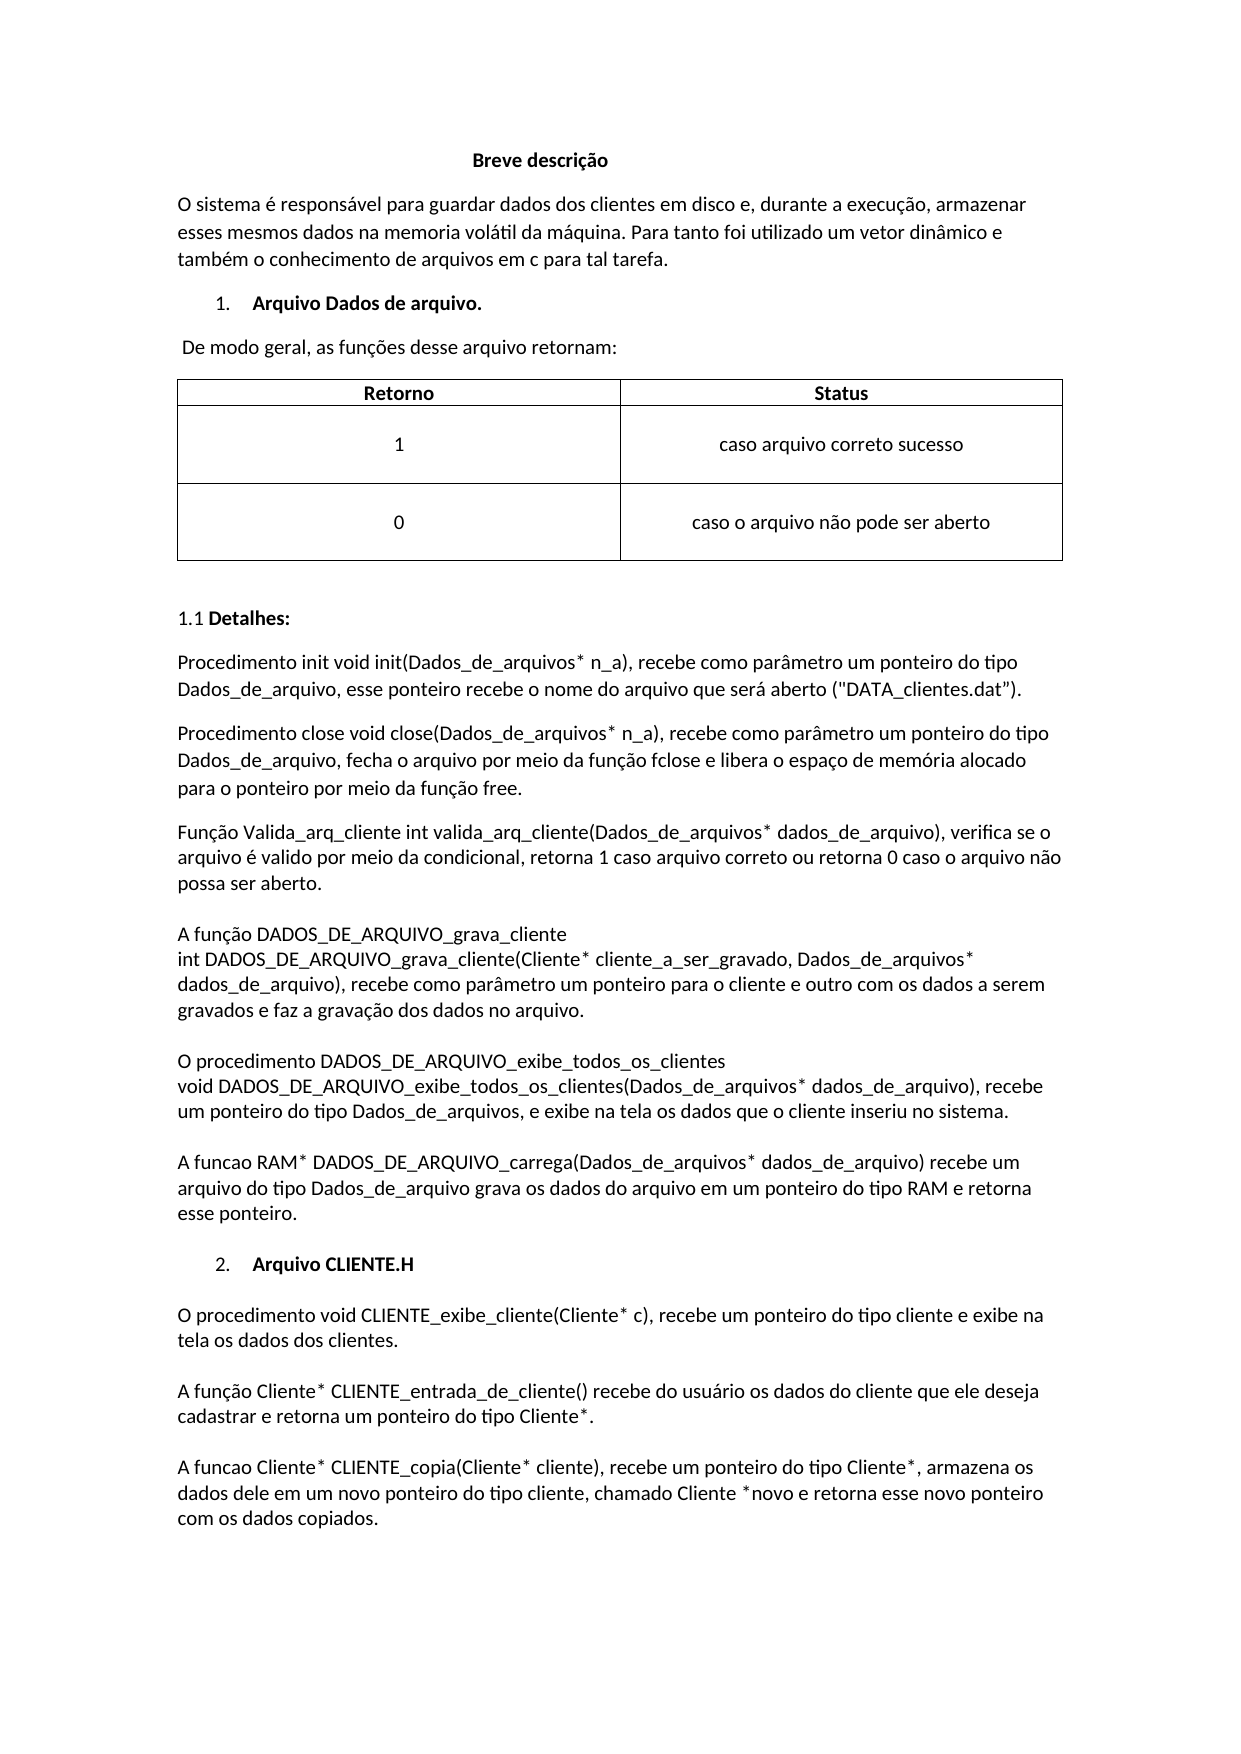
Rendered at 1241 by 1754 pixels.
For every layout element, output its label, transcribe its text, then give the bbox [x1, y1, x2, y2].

text O procedimento DADOS_DE_ARQUIVO_exibe_todos_os_clientes [177, 1048, 1063, 1073]
text A funcao Cliente* CLIENTE_copia(Cliente* cliente), recebe um ponteiro do tipo Cliente*, armazena os dados dele em um novo ponteiro do tipo cliente, chamado Cliente *novo e retorna esse novo ponteiro com os dados copiados. [177, 1454, 1063, 1531]
table_header Status [621, 380, 1062, 405]
table_cell caso o arquivo não pode ser aberto [621, 484, 1062, 560]
table_header Retorno [178, 380, 620, 405]
text Procedimento close void close(Dados_de_arquivos* n_a), recebe como parâmetro um ponteiro do tipo Dados_de_arquivo, fecha o arquivo por meio da função fclose e libera o espaço de memória alocado para o ponteiro por meio da função free. [177, 720, 1063, 801]
table_cell 1 [178, 406, 620, 482]
list Arquivo CLIENTE.H [215, 1251, 1063, 1277]
text A função Cliente* CLIENTE_entrada_de_cliente() recebe do usuário os dados do cliente que ele deseja cadastrar e retorna um ponteiro do tipo Cliente*. [177, 1378, 1063, 1429]
text De modo geral, as funções desse arquivo retornam: [177, 334, 1063, 360]
text int DADOS_DE_ARQUIVO_grava_cliente(Cliente* cliente_a_ser_gravado, Dados_de_arquivos* dados_de_arquivo), recebe como parâmetro um ponteiro para o cliente e outro com os dados a serem gravados e faz a gravação dos dados no arquivo. [177, 946, 1063, 1022]
text O procedimento void CLIENTE_exibe_cliente(Cliente* c), recebe um ponteiro do tipo cliente e exibe na tela os dados dos clientes. [177, 1302, 1063, 1353]
text A funcao RAM* DADOS_DE_ARQUIVO_carrega(Dados_de_arquivos* dados_de_arquivo) recebe um arquivo do tipo Dados_de_arquivo grava os dados do arquivo em um ponteiro do tipo RAM e retorna esse ponteiro. [177, 1149, 1063, 1226]
text Função Valida_arq_cliente int valida_arq_cliente(Dados_de_arquivos* dados_de_arquivo), verifica se o arquivo é valido por meio da condicional, retorna 1 caso arquivo correto ou retorna 0 caso o arquivo não possa ser aberto. [177, 819, 1063, 895]
text 1.1 Detalhes: [177, 605, 1063, 630]
text Procedimento init void init(Dados_de_arquivos* n_a), recebe como parâmetro um ponteiro do tipo Dados_de_arquivo, esse ponteiro recebe o nome do arquivo que será aberto ("DATA_clientes.dat”). [177, 649, 1063, 702]
text O sistema é responsável para guardar dados dos clientes em disco e, durante a execução, armazenar esses mesmos dados na memoria volátil da máquina. Para tanto foi utilizado um vetor dinâmico e também o conhecimento de arquivos em c para tal tarefa. [177, 192, 1063, 272]
table_cell caso arquivo correto sucesso [621, 406, 1062, 482]
list Arquivo Dados de arquivo. [215, 291, 1063, 316]
text void DADOS_DE_ARQUIVO_exibe_todos_os_clientes(Dados_de_arquivos* dados_de_arquivo), recebe um ponteiro do tipo Dados_de_arquivos, e exibe na tela os dados que o cliente inseriu no sistema. [177, 1073, 1063, 1124]
table_cell 0 [178, 484, 620, 560]
text A função DADOS_DE_ARQUIVO_grava_cliente [177, 921, 1063, 946]
text Breve descrição [472, 148, 1063, 173]
